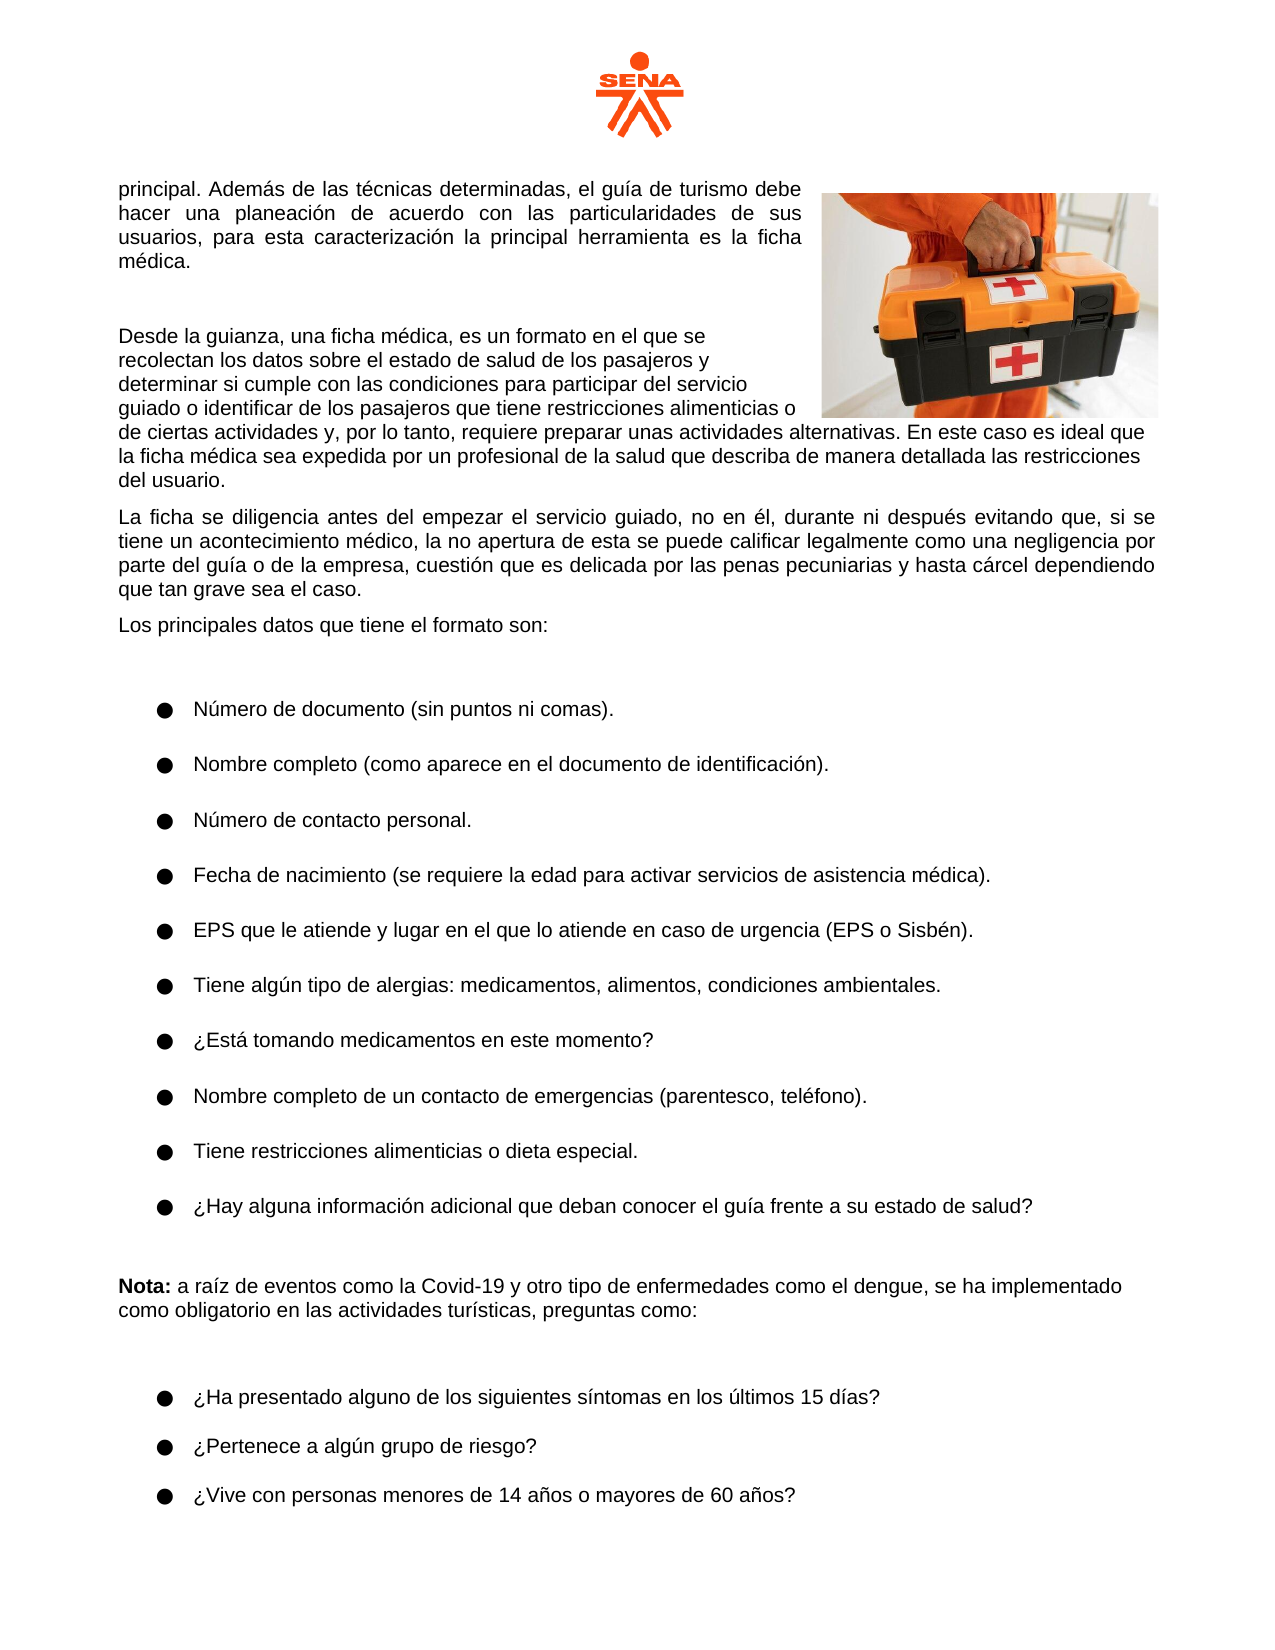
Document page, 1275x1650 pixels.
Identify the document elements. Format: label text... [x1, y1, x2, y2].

picture [821, 193, 1159, 418]
list Nombre completo (como aparece en el documento de identificación). [156, 741, 1157, 784]
list Número de contacto personal. [156, 796, 1157, 839]
list Nombre completo de un contacto de emergencias (parentesco, teléfono). [156, 1072, 1157, 1115]
list ¿Ha presentado alguno de los siguientes síntomas en los últimos 15 días? [156, 1374, 1157, 1416]
list ¿Pertenece a algún grupo de riesgo? [156, 1423, 1157, 1465]
list Fecha de nacimiento (se requiere la edad para activar servicios de asistencia médica). [156, 851, 1157, 894]
text Los principales datos que tiene el formato son: [118, 613, 1157, 637]
list ¿Está tomando medicamentos en este momento? [156, 1017, 1157, 1060]
list EPS que le atiende y lugar en el que lo atiende en caso de urgencia (EPS o Sisbén). [156, 907, 1157, 949]
text La ficha se diligencia antes del empezar el servicio guiado, no en él, durante ni después evitando que, si se tiene un acontecimiento médico, la no apertura de esta se puede calificar legalmente como una negligencia por parte del guía o de la empresa, cuestión que es delicada por las penas pecuniarias y hasta cárcel dependiendo que tan grave sea el caso. [118, 504, 1157, 600]
list Tiene restricciones alimenticias o dieta especial. [156, 1127, 1157, 1170]
list Número de documento (sin puntos ni comas). [156, 686, 1157, 728]
list ¿Vive con personas menores de 14 años o mayores de 60 años? [156, 1472, 1157, 1514]
picture [585, 48, 690, 142]
text Nota: a raíz de eventos como la Covid-19 y otro tipo de enfermedades como el dengue, se ha implementado como obligatorio en las actividades turísticas, preguntas como: [118, 1274, 1157, 1322]
list ¿Hay alguna información adicional que deban conocer el guía frente a su estado de salud? [156, 1183, 1157, 1225]
text Desde la guianza, una ficha médica, es un formato en el que se recolectan los datos sobre el estado de salud de los pasajeros y determinar si cumple con las condiciones para participar del servicio guiado o identificar de los pasajeros que tiene restricciones alimenticias o de ciertas actividades y, por lo tanto, requiere preparar unas actividades alternativas. En este caso es ideal que la ficha médica sea expedida por un profesional de la salud que describa de manera detallada las restricciones del usuario. [118, 324, 1157, 492]
list Tiene algún tipo de alergias: medicamentos, alimentos, condiciones ambientales. [156, 962, 1157, 1004]
